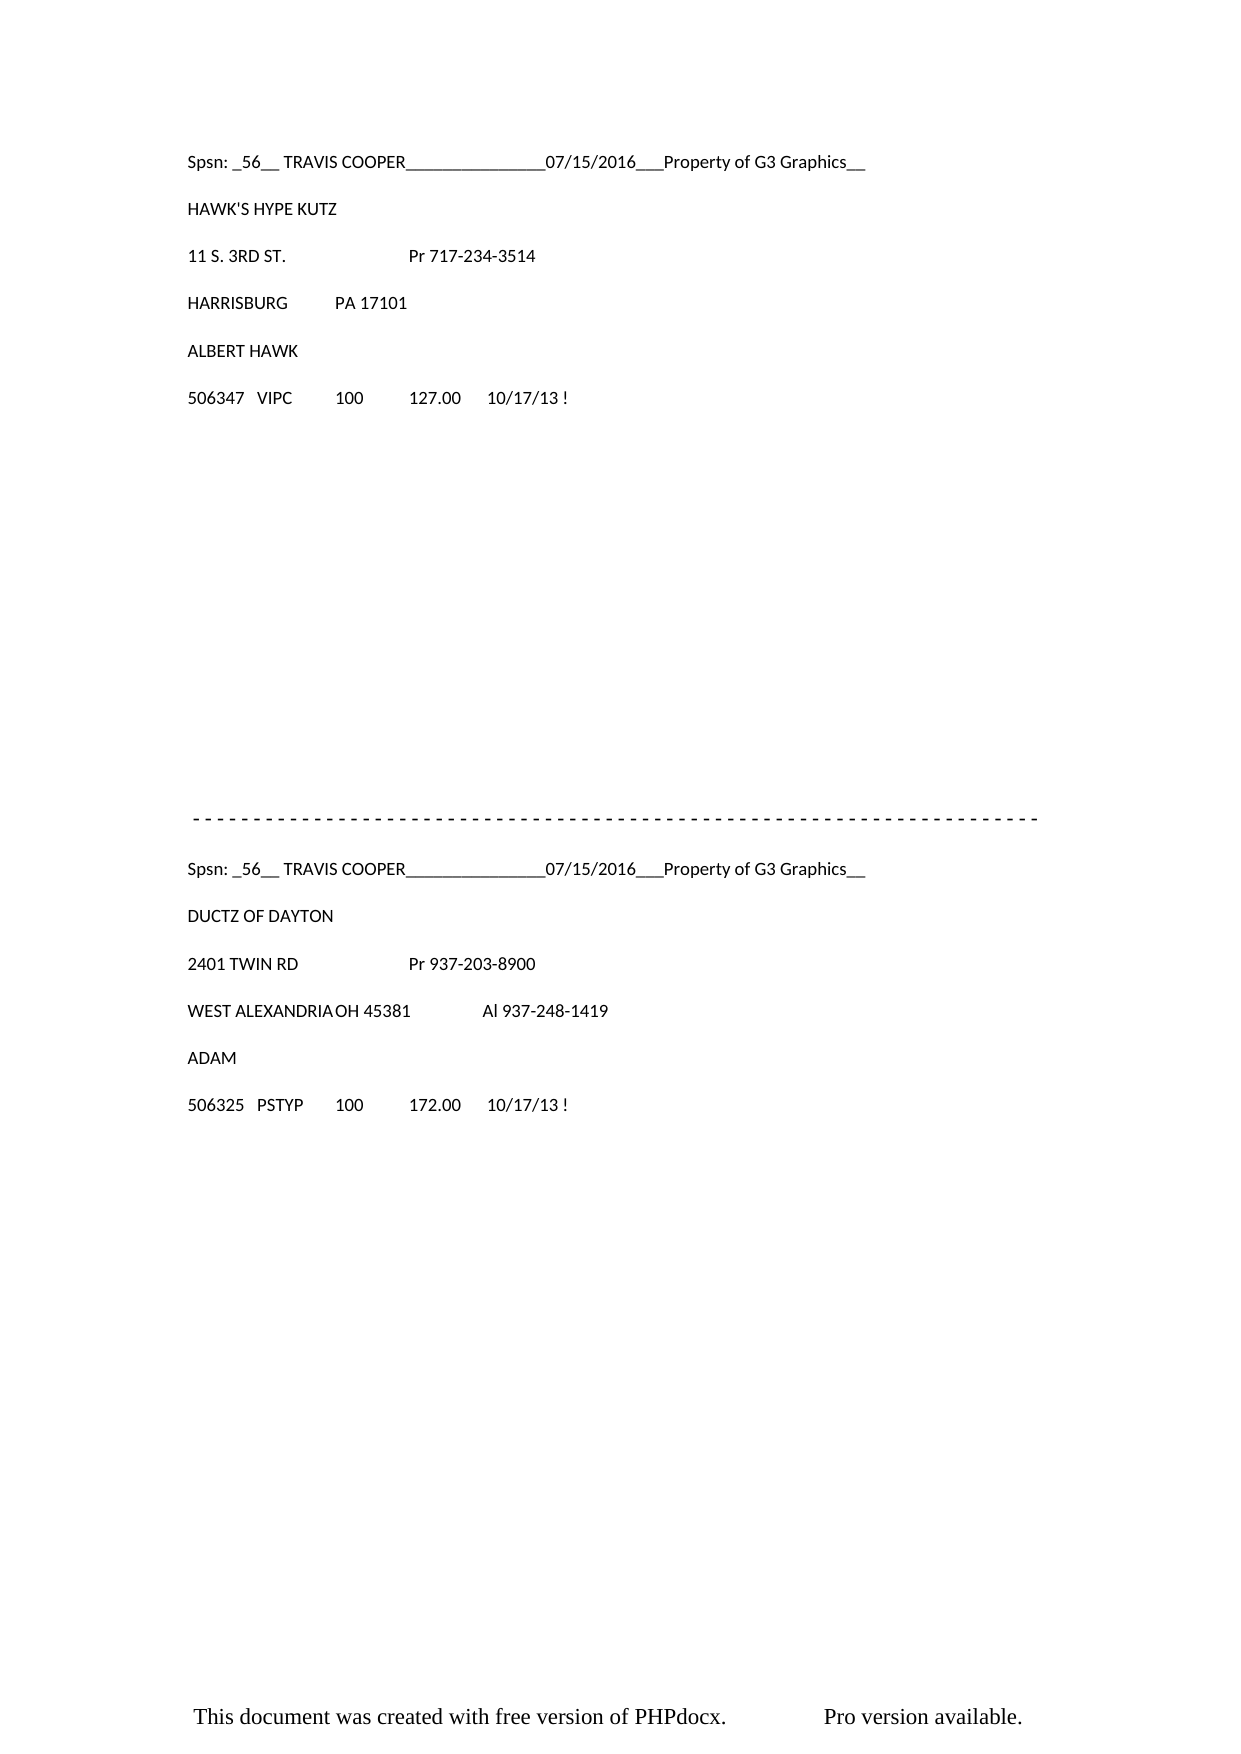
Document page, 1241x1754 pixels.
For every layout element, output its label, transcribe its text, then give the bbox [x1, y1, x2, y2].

text ADAM [187, 1046, 1053, 1069]
text 11 S. 3RD ST. Pr 717-234-3514 [187, 244, 1053, 267]
text Spsn: _56__ TRAVIS COOPER_______________07/15/2016___Property of G3 Graphics__ [187, 857, 1053, 880]
text WEST ALEXANDRIA OH 45381 Al 937-248-1419 [187, 999, 1053, 1022]
text ALBERT HAWK [187, 339, 1053, 362]
text - - - - - - - - - - - - - - - - - - - - - - - - - - - - - - - - - - - - - - - - - - - - - - - - - - - - - - - - - - - - - - - - - - - - - - [187, 804, 1053, 832]
text Spsn: _56__ TRAVIS COOPER_______________07/15/2016___Property of G3 Graphics__ [187, 150, 1053, 173]
text HAWK'S HYPE KUTZ [187, 197, 1053, 220]
text 506325 PSTYP 100 172.00 10/17/13 ! [187, 1093, 1053, 1116]
text 506347 VIPC 100 127.00 10/17/13 ! [187, 386, 1053, 409]
text DUCTZ OF DAYTON [187, 904, 1053, 927]
text HARRISBURG PA 17101 [187, 292, 1053, 314]
text 2401 TWIN RD Pr 937-203-8900 [187, 952, 1053, 974]
